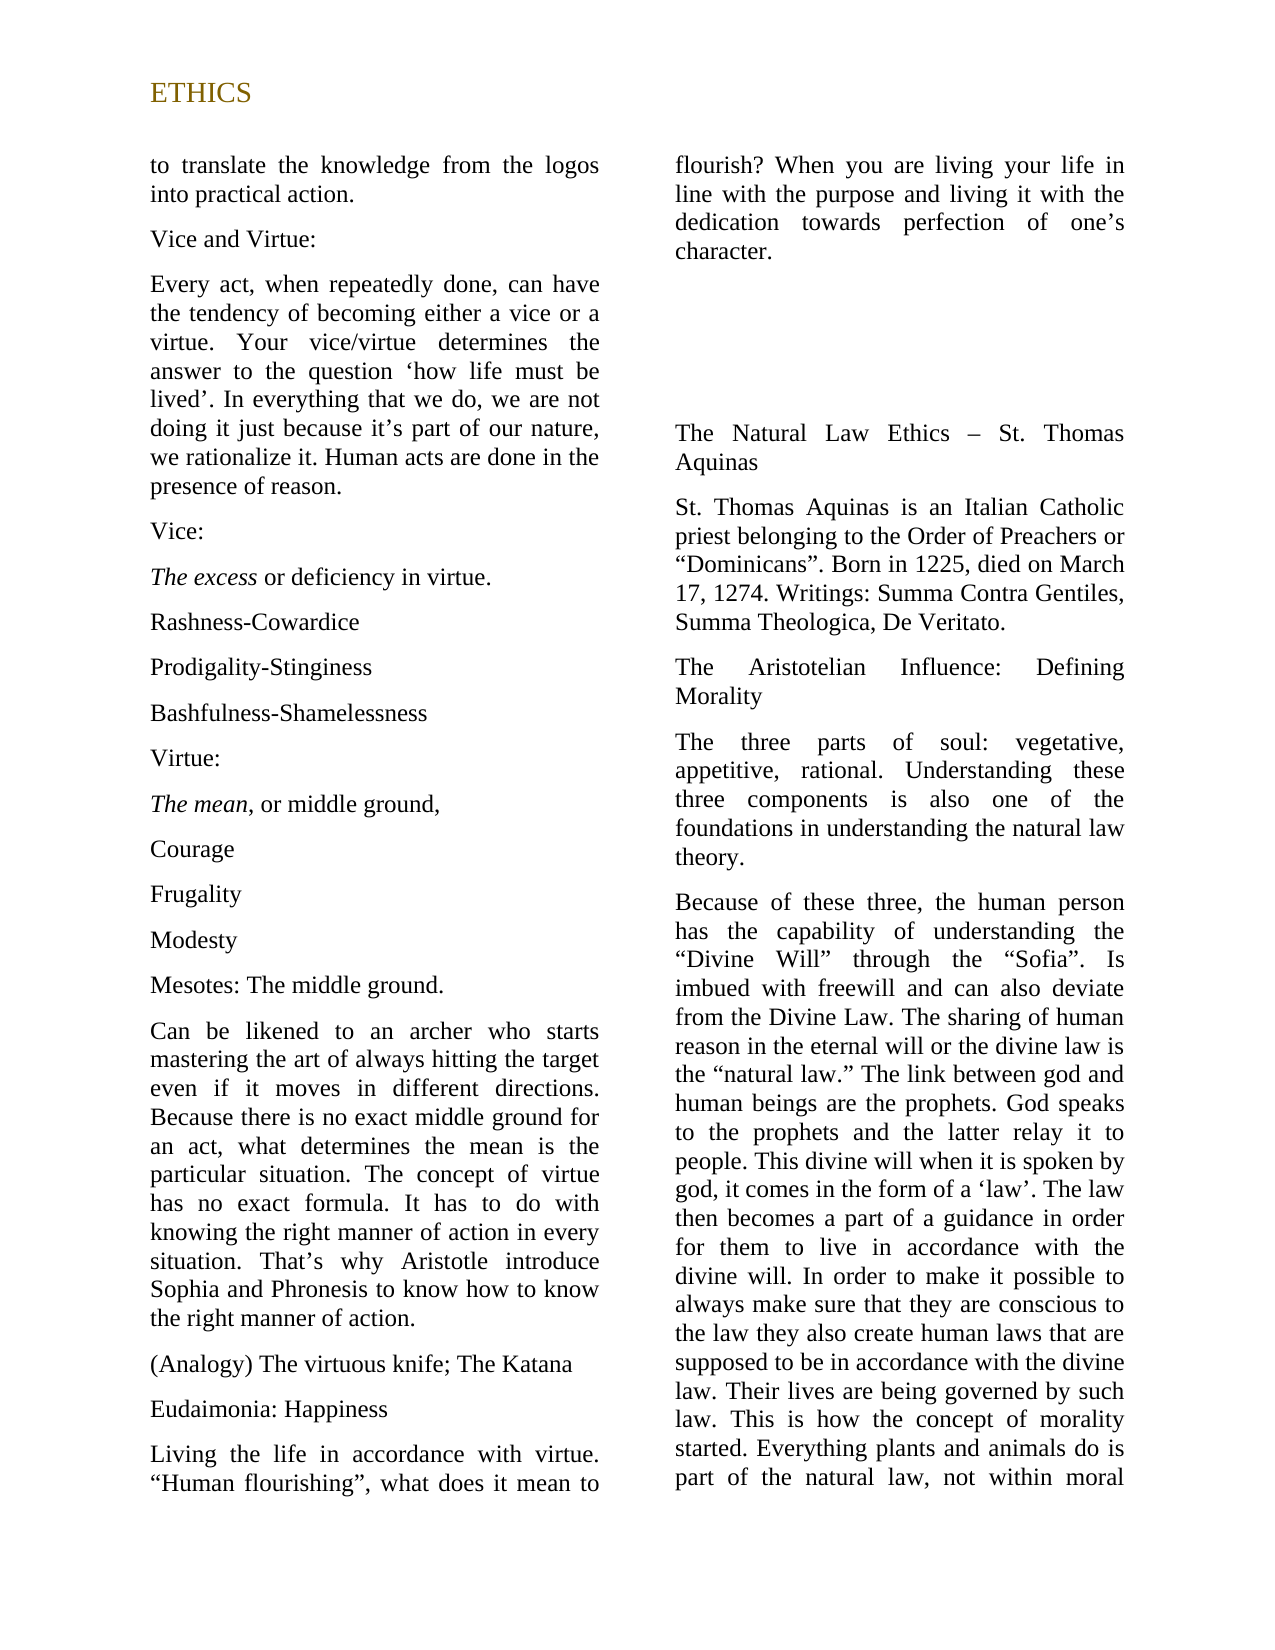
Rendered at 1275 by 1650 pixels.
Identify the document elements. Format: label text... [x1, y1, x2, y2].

text The three parts of soul: vegetative, appetitive, rational. Understanding these three components is also one of the foundations in understanding the natural law theory. [675, 727, 1125, 870]
text Vice: [150, 516, 600, 545]
text The Aristotelian Influence: Defining Morality [675, 652, 1125, 710]
text The excess or deficiency in virtue. [150, 562, 600, 590]
text Vice and Virtue: [150, 224, 600, 253]
text Living the life in accordance with virtue. “Human flourishing”, what does it mean to flourish? When you are living your life in line with the purpose and living it with the dedication towards perfection of one’s character. [675, 150, 1125, 265]
text Can be likened to an archer who starts mastering the art of always hitting the target even if it moves in different directions. Because there is no exact middle ground for an act, what determines the mean is the particular situation. The concept of virtue has no exact formula. It has to do with knowing the right manner of action in every situation. That’s why Aristotle introduce Sophia and Phronesis to know how to know the right manner of action. [150, 1016, 600, 1332]
text Mesotes: The middle ground. [150, 970, 600, 999]
text Frugality [150, 879, 600, 908]
text Virtue: [150, 743, 600, 772]
text Eudaimonia: Happiness [150, 1394, 600, 1423]
text Rashness-Cowardice [150, 607, 600, 636]
text Modesty [150, 925, 600, 954]
text Bashfulness-Shamelessness [150, 698, 600, 727]
text (Analogy) The virtuous knife; The Katana [150, 1349, 600, 1377]
text The mean, or middle ground, [150, 789, 600, 817]
text The Natural Law Ethics – St. Thomas Aquinas [675, 418, 1125, 475]
text St. Thomas Aquinas is an Italian Catholic priest belonging to the Order of Preachers or “Dominicans”. Born in 1225, died on March 17, 1274. Writings: Summa Contra Gentiles, Summa Theologica, De Veritato. [675, 492, 1125, 636]
text Prodigality-Stinginess [150, 652, 600, 681]
text Living the life in accordance with virtue. “Human flourishing”, what does it mean to flourish? When you are living your life in line with the purpose and living it with the dedication towards perfection of one’s character. [150, 1439, 600, 1497]
text Courage [150, 834, 600, 863]
text Every act, when repeatedly done, can have the tendency of becoming either a vice or a virtue. Your vice/virtue determines the answer to the question ‘how life must be lived’. In everything that we do, we are not doing it just because it’s part of our nature, we rationalize it. Human acts are done in the presence of reason. [150, 269, 600, 499]
